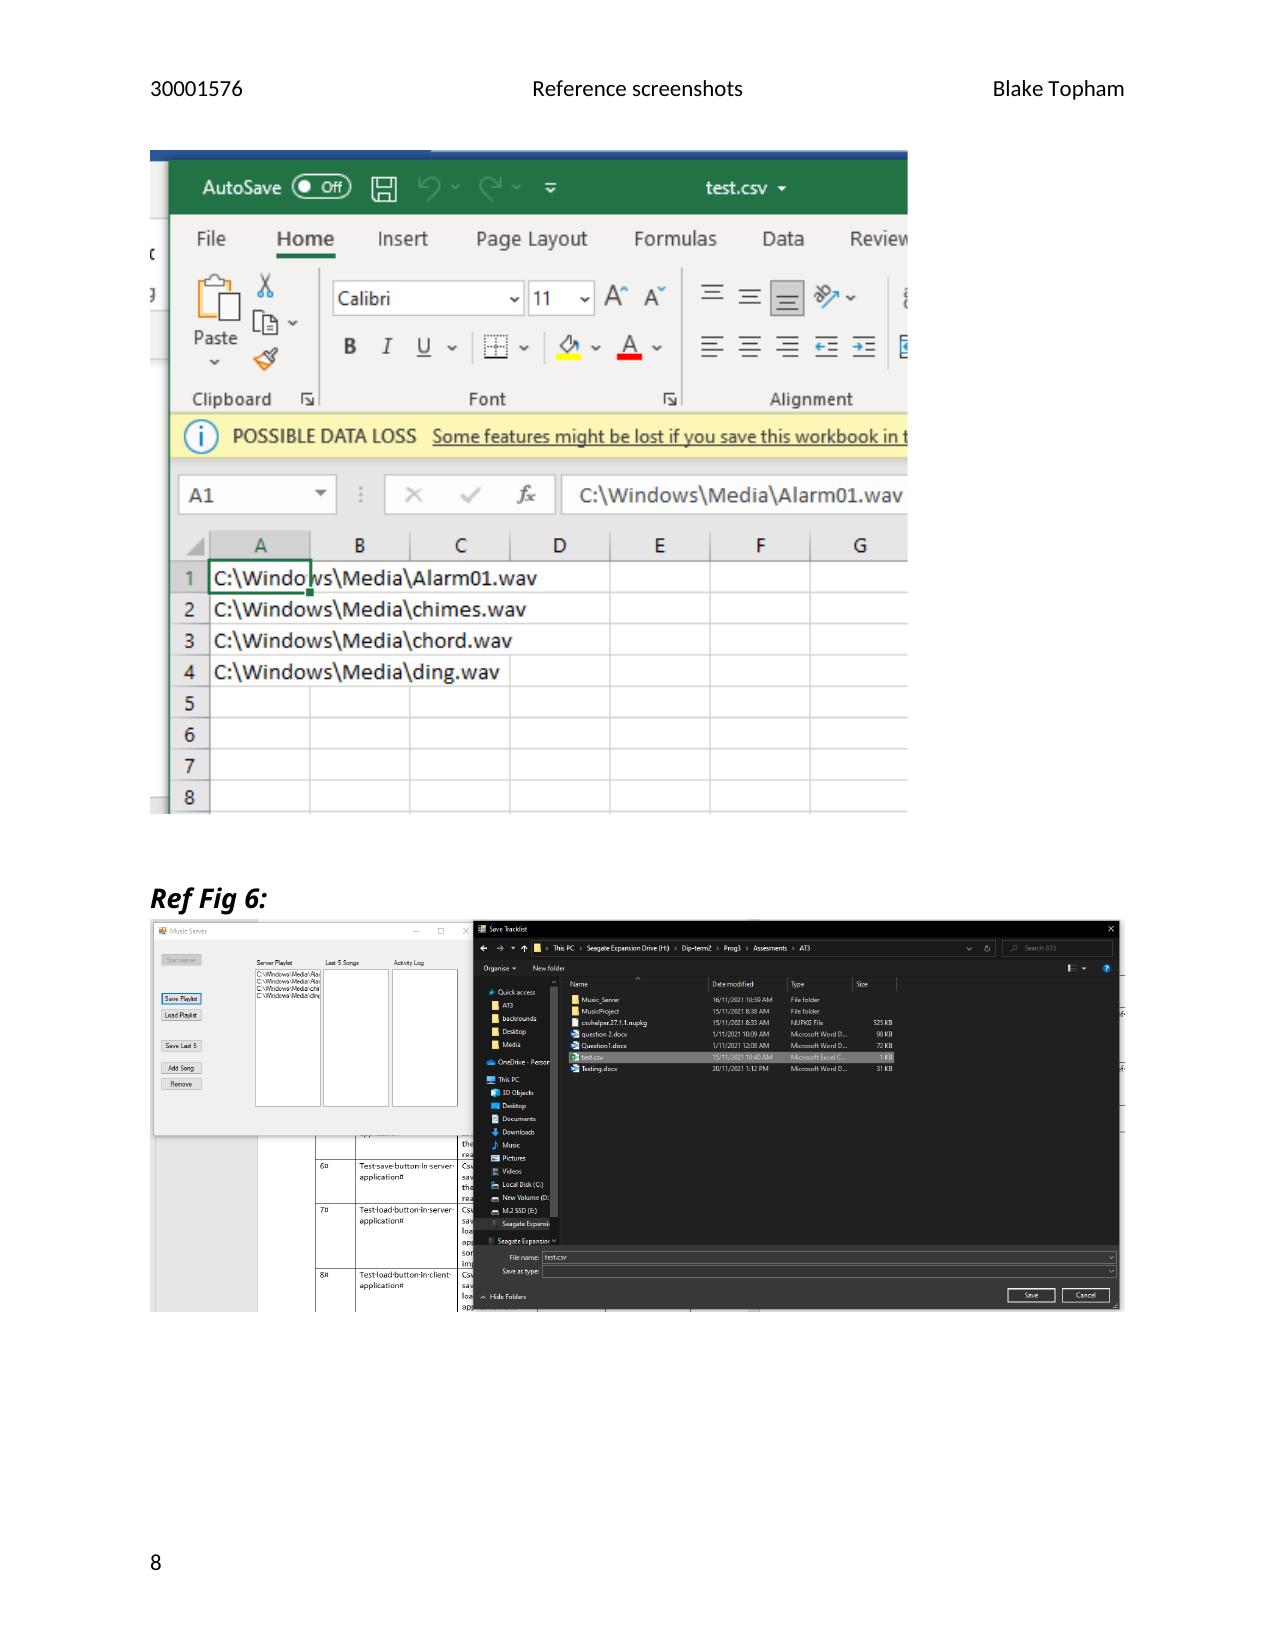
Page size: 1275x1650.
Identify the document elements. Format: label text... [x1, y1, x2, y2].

picture [150, 919, 1125, 1312]
picture [150, 150, 908, 814]
subtitle Ref Fig 6: [150, 880, 1125, 917]
